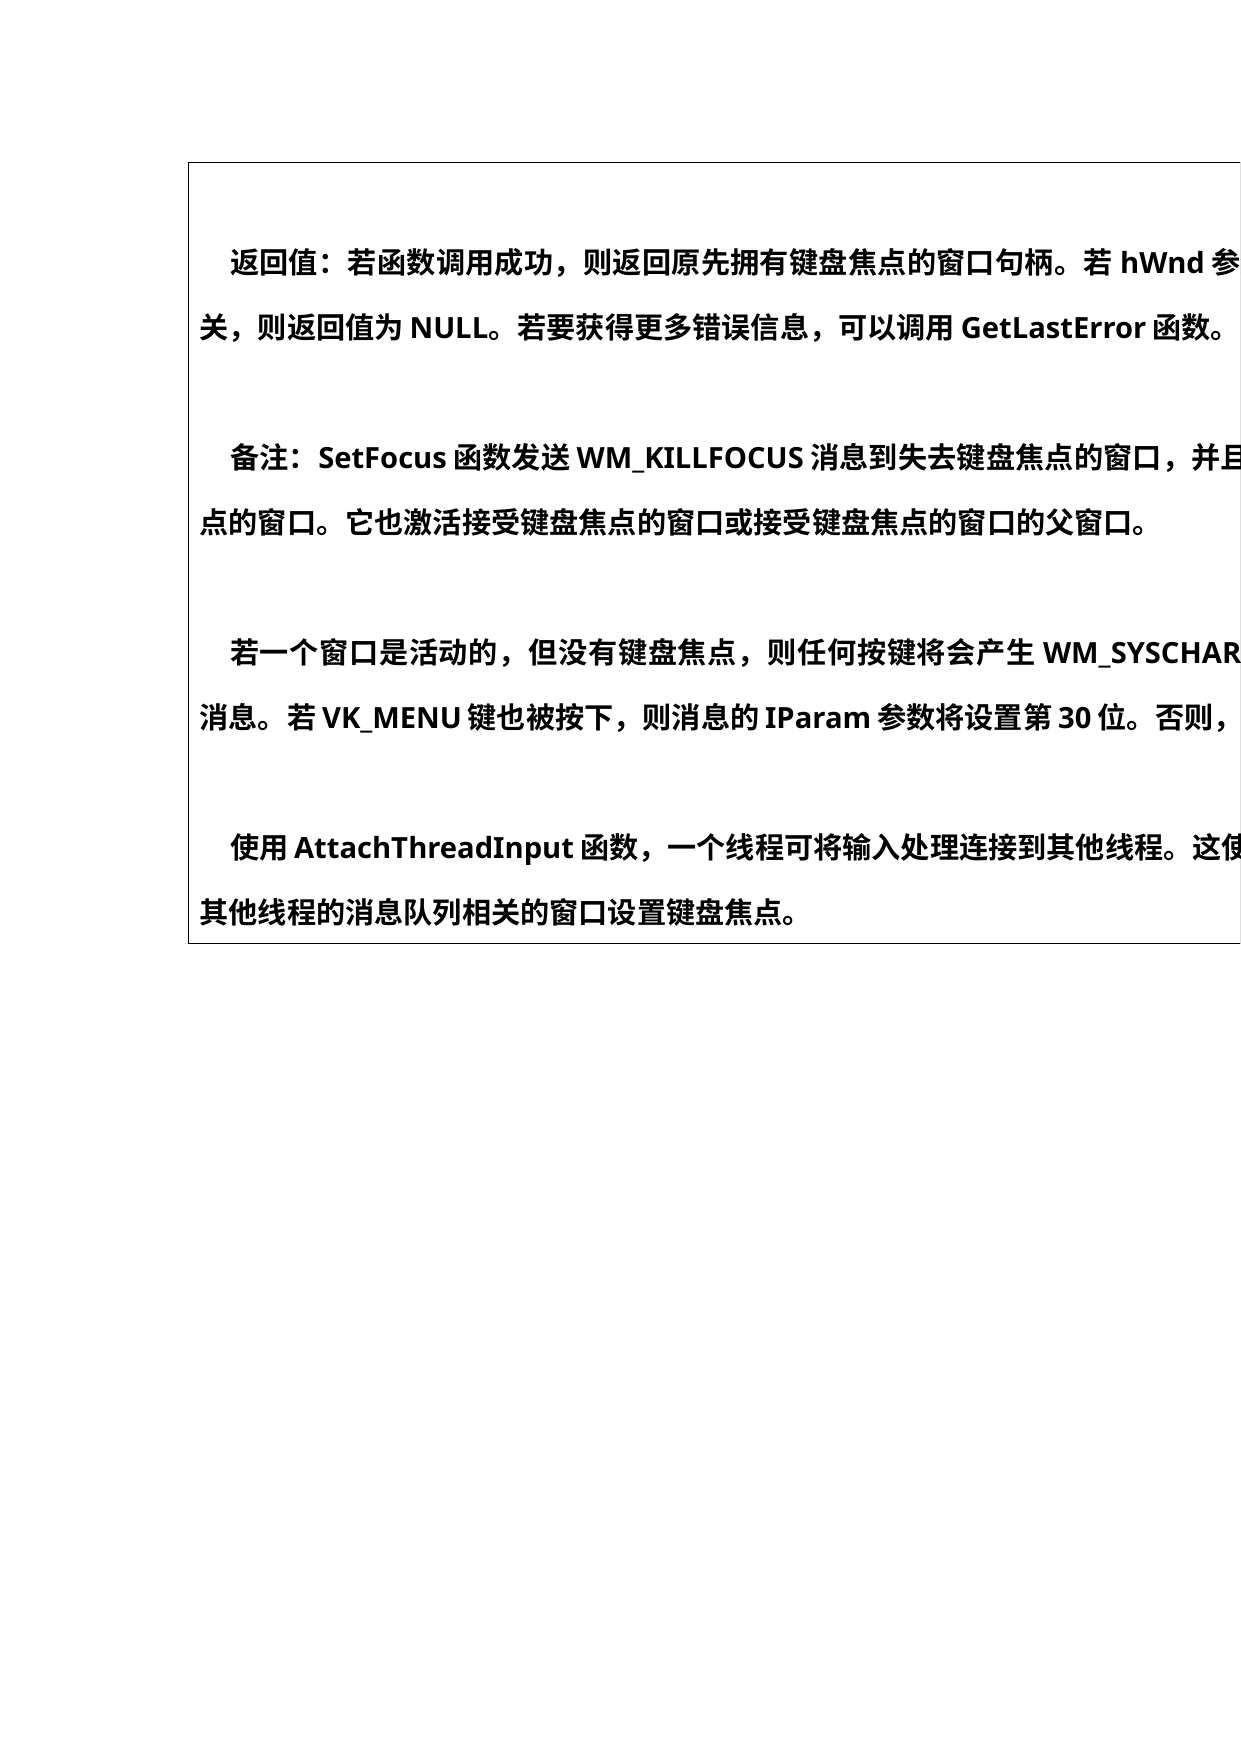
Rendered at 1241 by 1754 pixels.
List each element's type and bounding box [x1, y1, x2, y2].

table_header [189, 163, 1240, 943]
